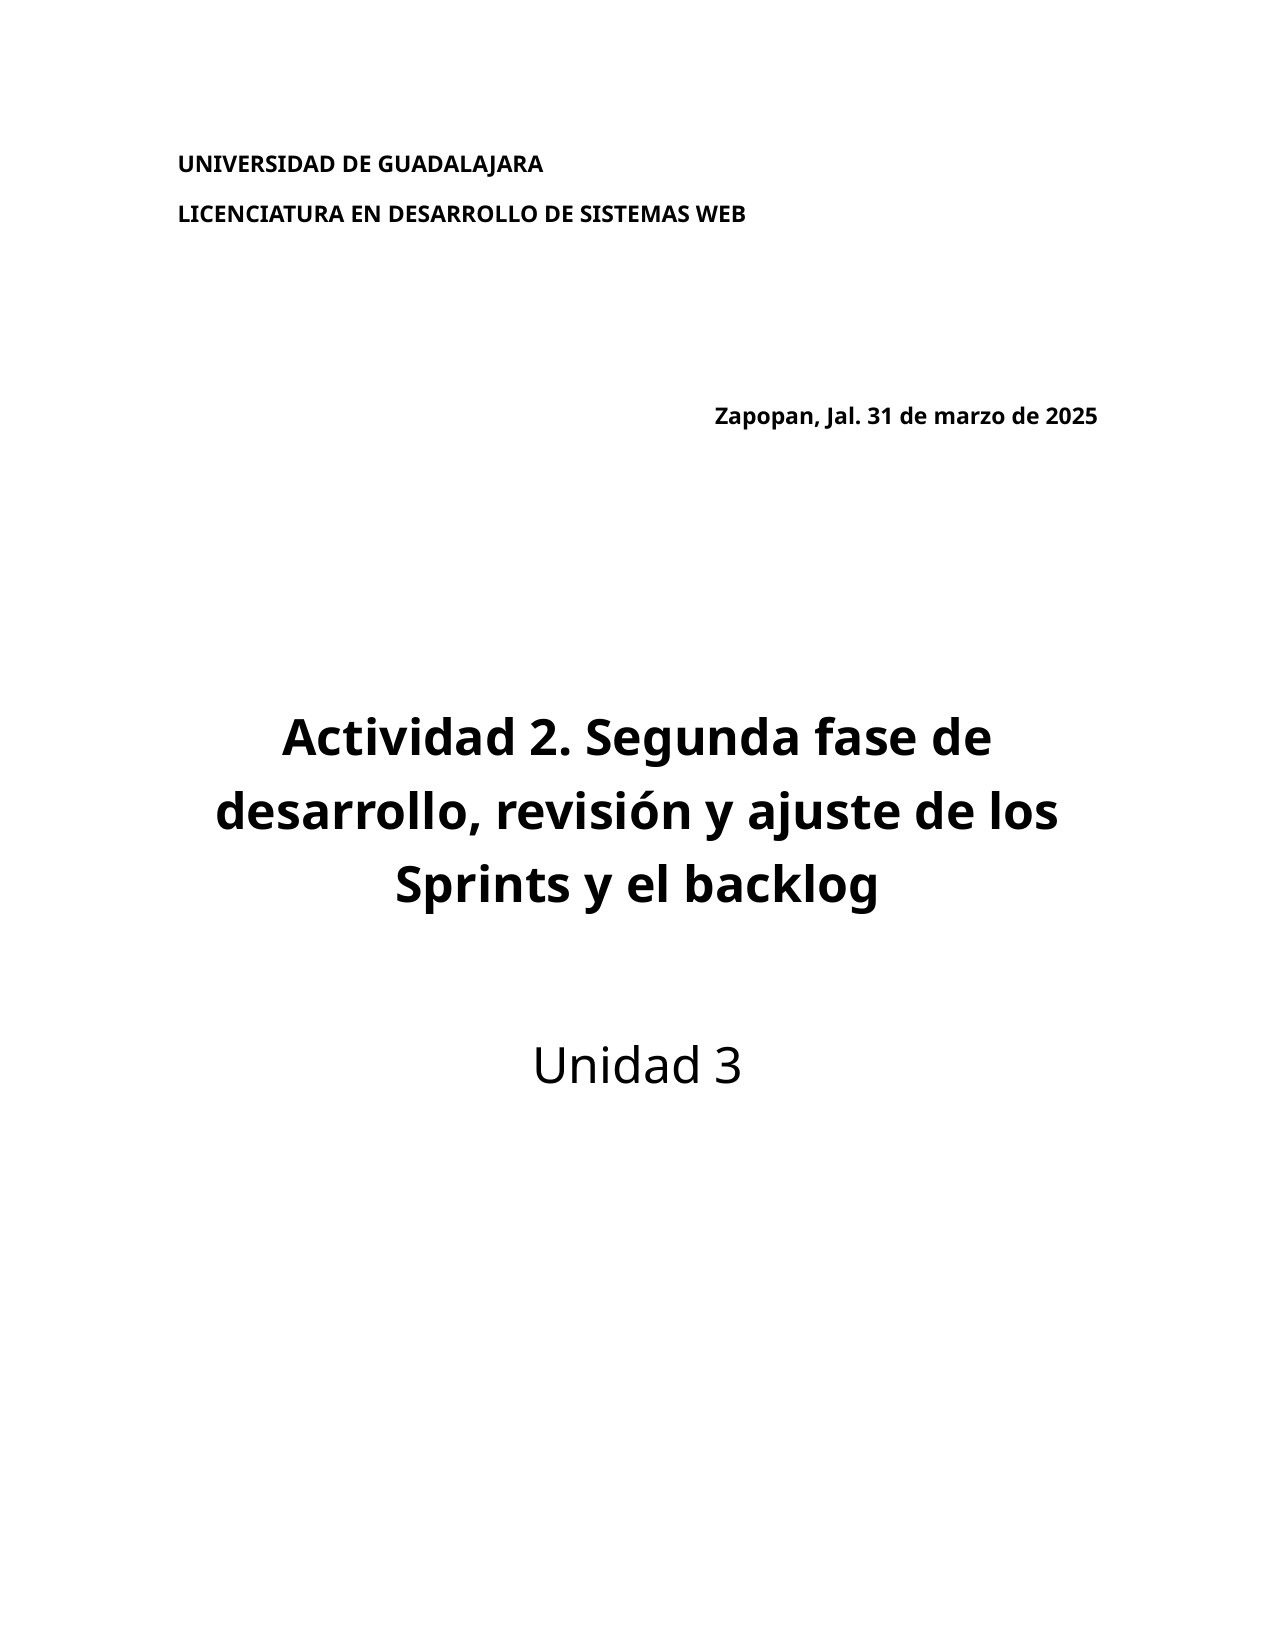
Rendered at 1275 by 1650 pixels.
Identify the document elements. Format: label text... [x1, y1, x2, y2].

text Zapopan, Jal. 31 de marzo de 2025 [177, 400, 1098, 431]
text Unidad 3 [177, 1030, 1098, 1098]
text LICENCIATURA EN DESARROLLO DE SISTEMAS WEB [177, 198, 1098, 229]
text Actividad 2. Segunda fase de desarrollo, revisión y ajuste de los Sprints y el backlog [177, 702, 1098, 917]
text UNIVERSIDAD DE GUADALAJARA [177, 148, 1098, 179]
